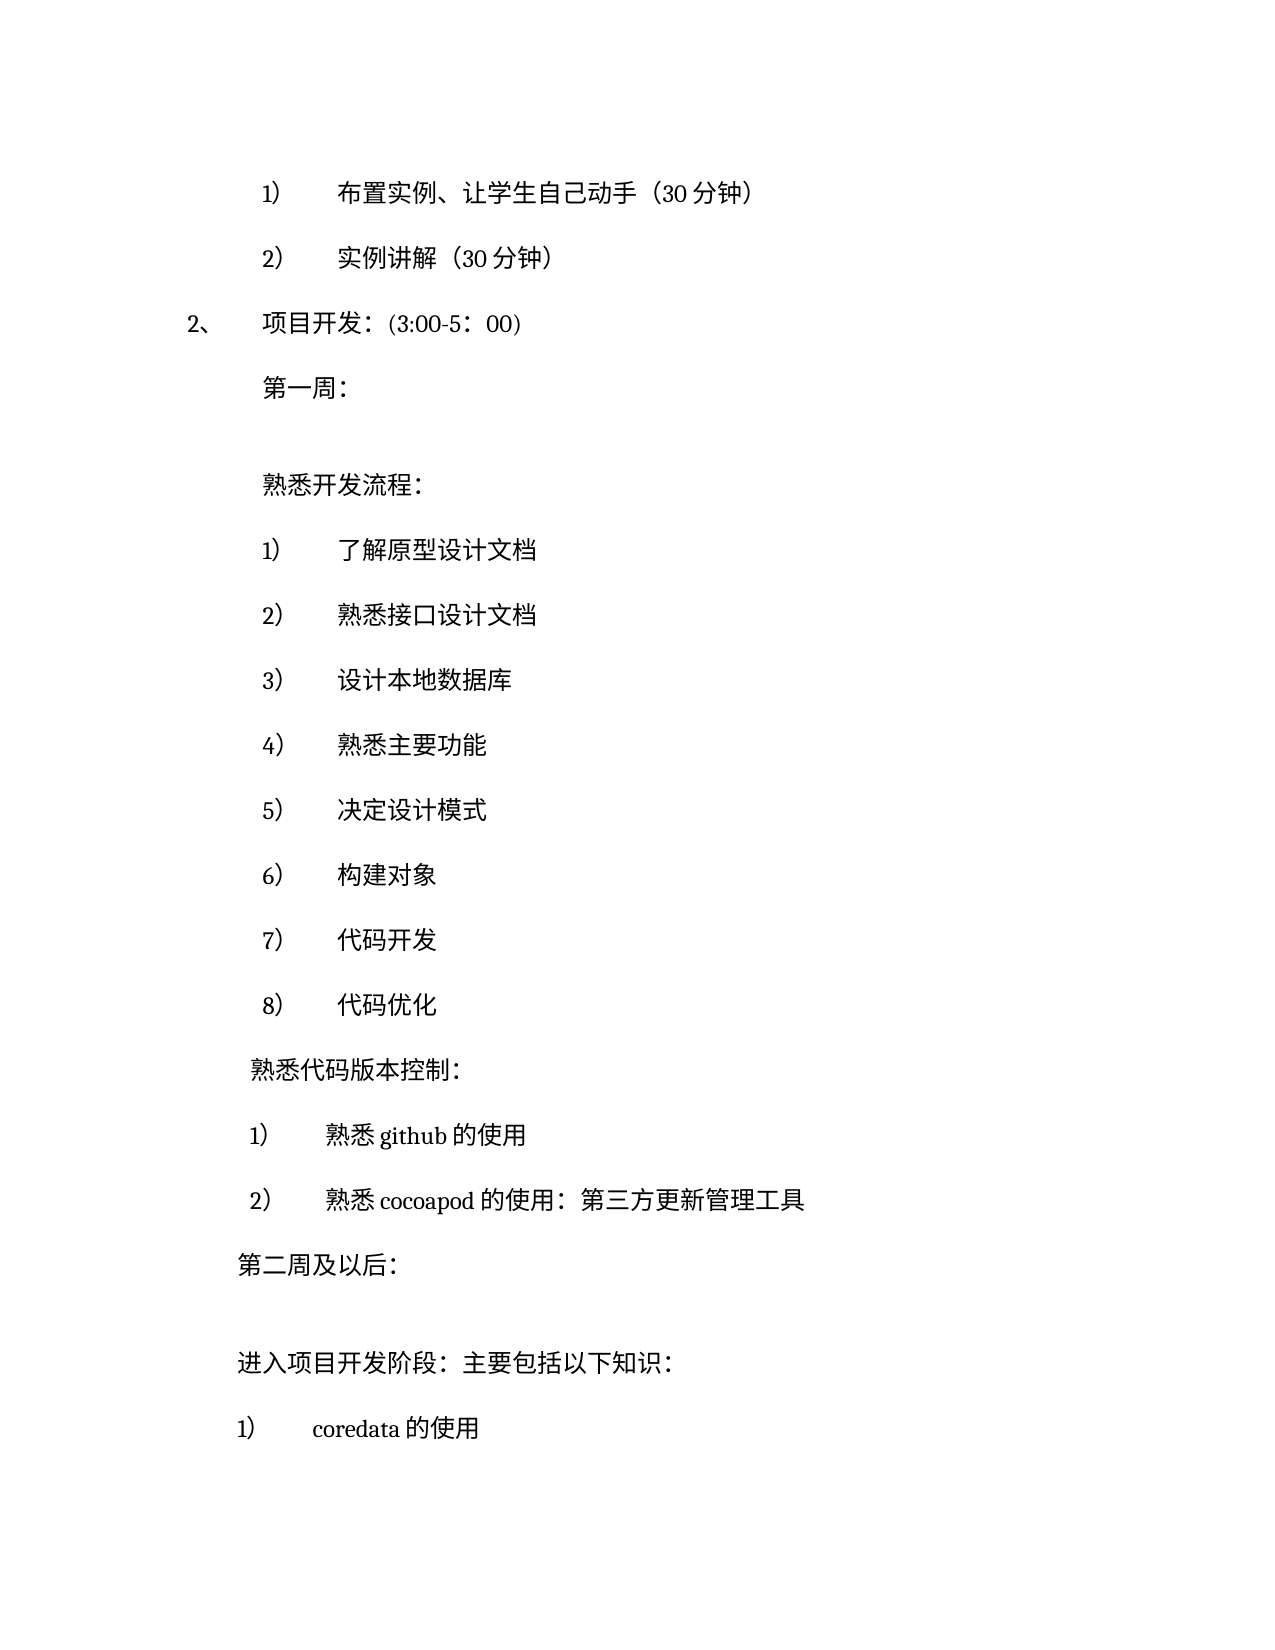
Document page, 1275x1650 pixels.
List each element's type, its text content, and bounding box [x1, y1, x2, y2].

list 了解原型设计文档 [262, 516, 1087, 581]
list 项目开发：(3:00-5：00) [187, 289, 1087, 354]
list 布置实例、让学生自己动手（30分钟） [262, 159, 1087, 224]
text 第二周及以后： [187, 1231, 1087, 1296]
list 第一周： [262, 354, 1087, 419]
list 决定设计模式 [262, 776, 1087, 841]
list coredata的使用 [237, 1394, 1087, 1459]
list 构建对象 [262, 841, 1087, 906]
list 熟悉cocoapod的使用：第三方更新管理工具 [250, 1166, 1087, 1231]
list 设计本地数据库 [262, 646, 1087, 711]
list 实例讲解（30分钟） [262, 224, 1087, 289]
list 代码优化 [262, 971, 1087, 1036]
list 熟悉接口设计文档 [262, 581, 1087, 646]
list 代码开发 [262, 906, 1087, 971]
text 熟悉代码版本控制： [187, 1036, 1087, 1101]
list 熟悉github的使用 [250, 1101, 1087, 1166]
list 熟悉开发流程： [262, 451, 1087, 516]
list 熟悉主要功能 [262, 711, 1087, 776]
text 进入项目开发阶段：主要包括以下知识： [187, 1329, 1087, 1394]
